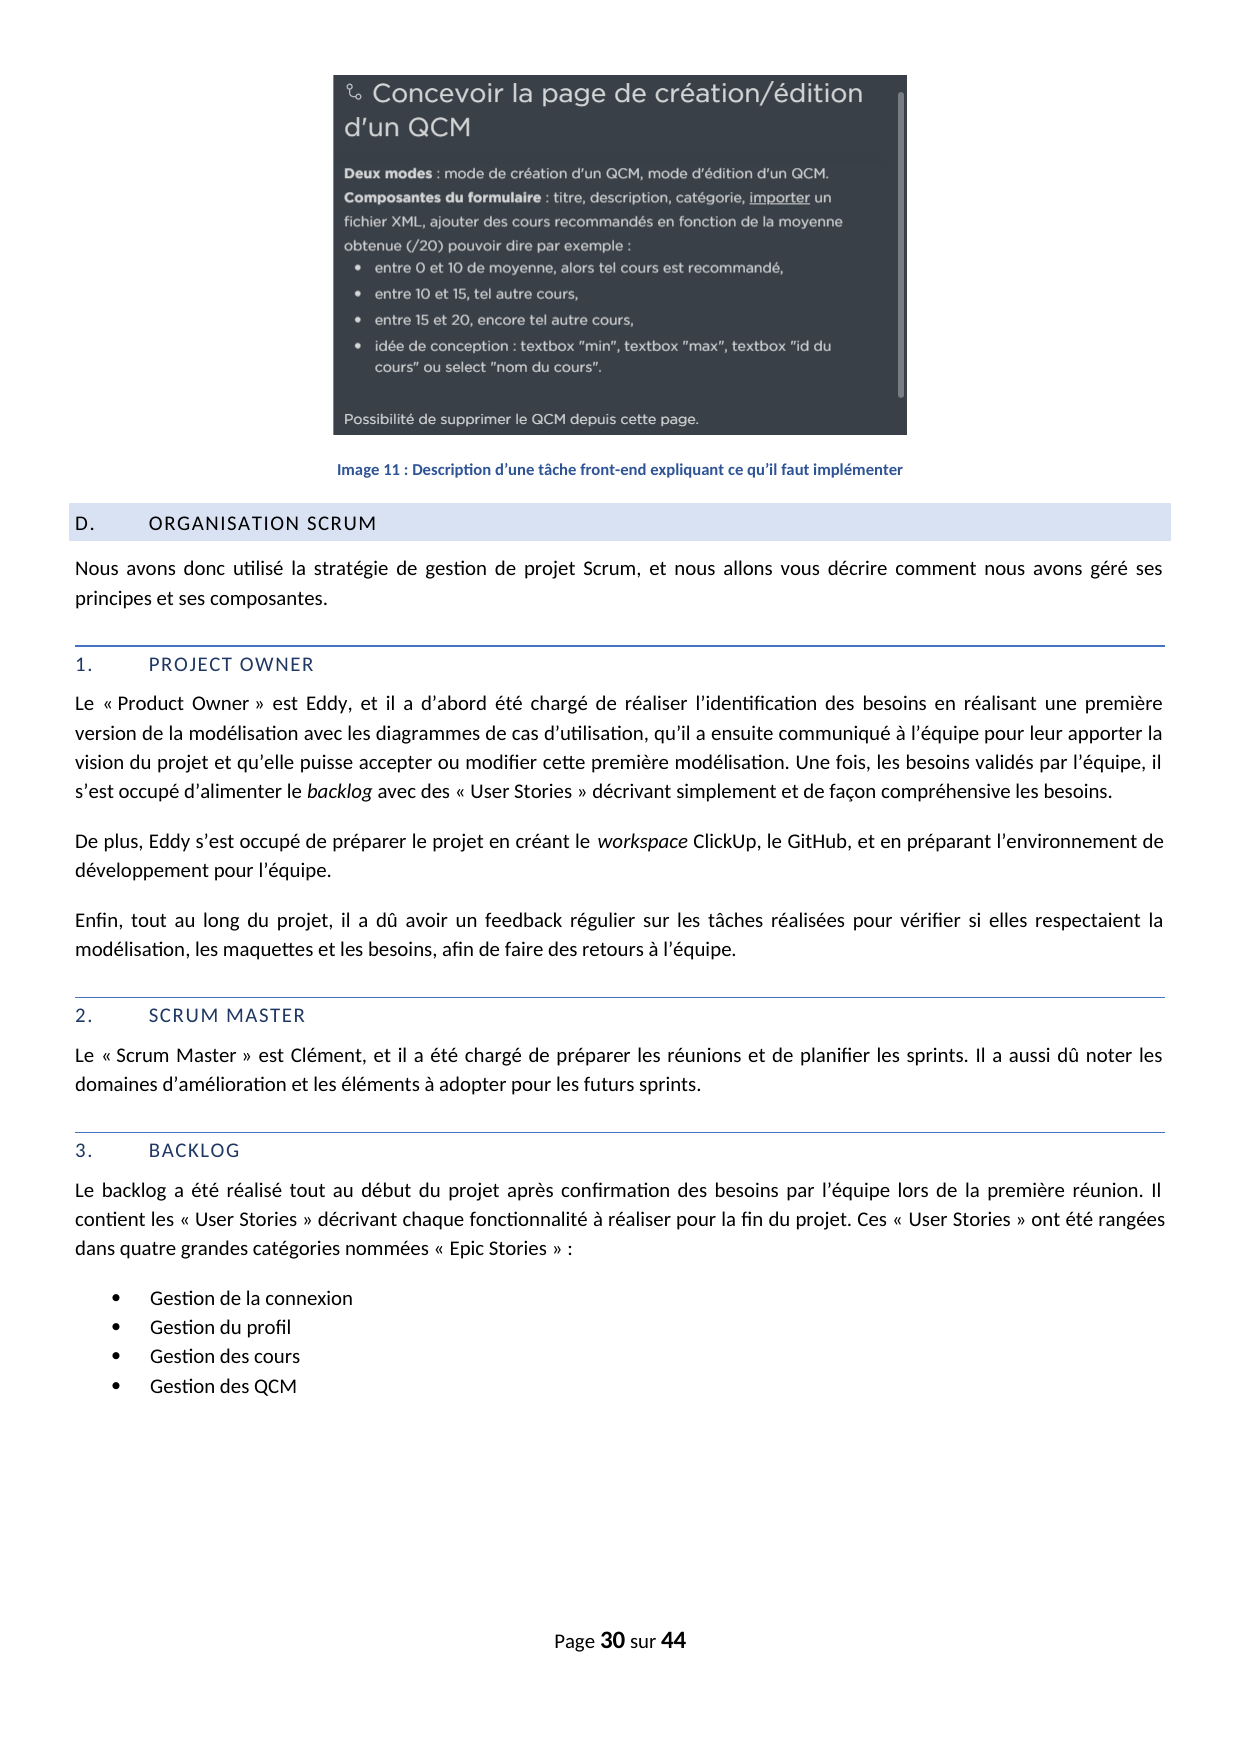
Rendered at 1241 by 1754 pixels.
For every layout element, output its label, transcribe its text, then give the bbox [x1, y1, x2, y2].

text Nous avons donc utilisé la stratégie de gestion de projet Scrum, et nous allons vous décrire comment nous avons géré ses principes et ses composantes. [75, 556, 1165, 610]
text Le « Product Owner » est Eddy, et il a d’abord été chargé de réaliser l’identification des besoins en réalisant une première version de la modélisation avec les diagrammes de cas d’utilisation, qu’il a ensuite communiqué à l’équipe pour leur apporter la vision du projet et qu’elle puisse accepter ou modifier cette première modélisation. Une fois, les besoins validés par l’équipe, il s’est occupé d’alimenter le backlog avec des « User Stories » décrivant simplement et de façon compréhensive les besoins. [75, 691, 1165, 803]
text De plus, Eddy s’est occupé de préparer le projet en créant le workspace ClickUp, le GitHub, et en préparant l’environnement de développement pour l’équipe. [75, 828, 1165, 883]
subtitle Scrum Master [75, 998, 1165, 1028]
list Gestion de la connexion [112, 1285, 1165, 1311]
text Enfin, tout au long du projet, il a dû avoir un feedback régulier sur les tâches réalisées pour vérifier si elles respectaient la modélisation, les maquettes et les besoins, afin de faire des retours à l’équipe. [75, 907, 1165, 962]
subtitle Project Owner [75, 647, 1165, 676]
list Gestion des QCM [112, 1373, 1165, 1398]
picture [333, 75, 907, 435]
text Le backlog a été réalisé tout au début du projet après confirmation des besoins par l’équipe lors de la première réunion. Il contient les « User Stories » décrivant chaque fonctionnalité à réaliser pour la fin du projet. Ces « User Stories » ont été rangées dans quatre grandes catégories nommées « Epic Stories » : [75, 1177, 1165, 1261]
list Gestion des cours [112, 1344, 1165, 1369]
text Le « Scrum Master » est Clément, et il a été chargé de préparer les réunions et de planifier les sprints. Il a aussi dû noter les domaines d’amélioration et les éléments à adopter pour les futurs sprints. [75, 1042, 1165, 1097]
list Gestion du profil [112, 1314, 1165, 1340]
subtitle Backlog [75, 1133, 1165, 1163]
subtitle Organisation Scrum [75, 510, 1165, 535]
